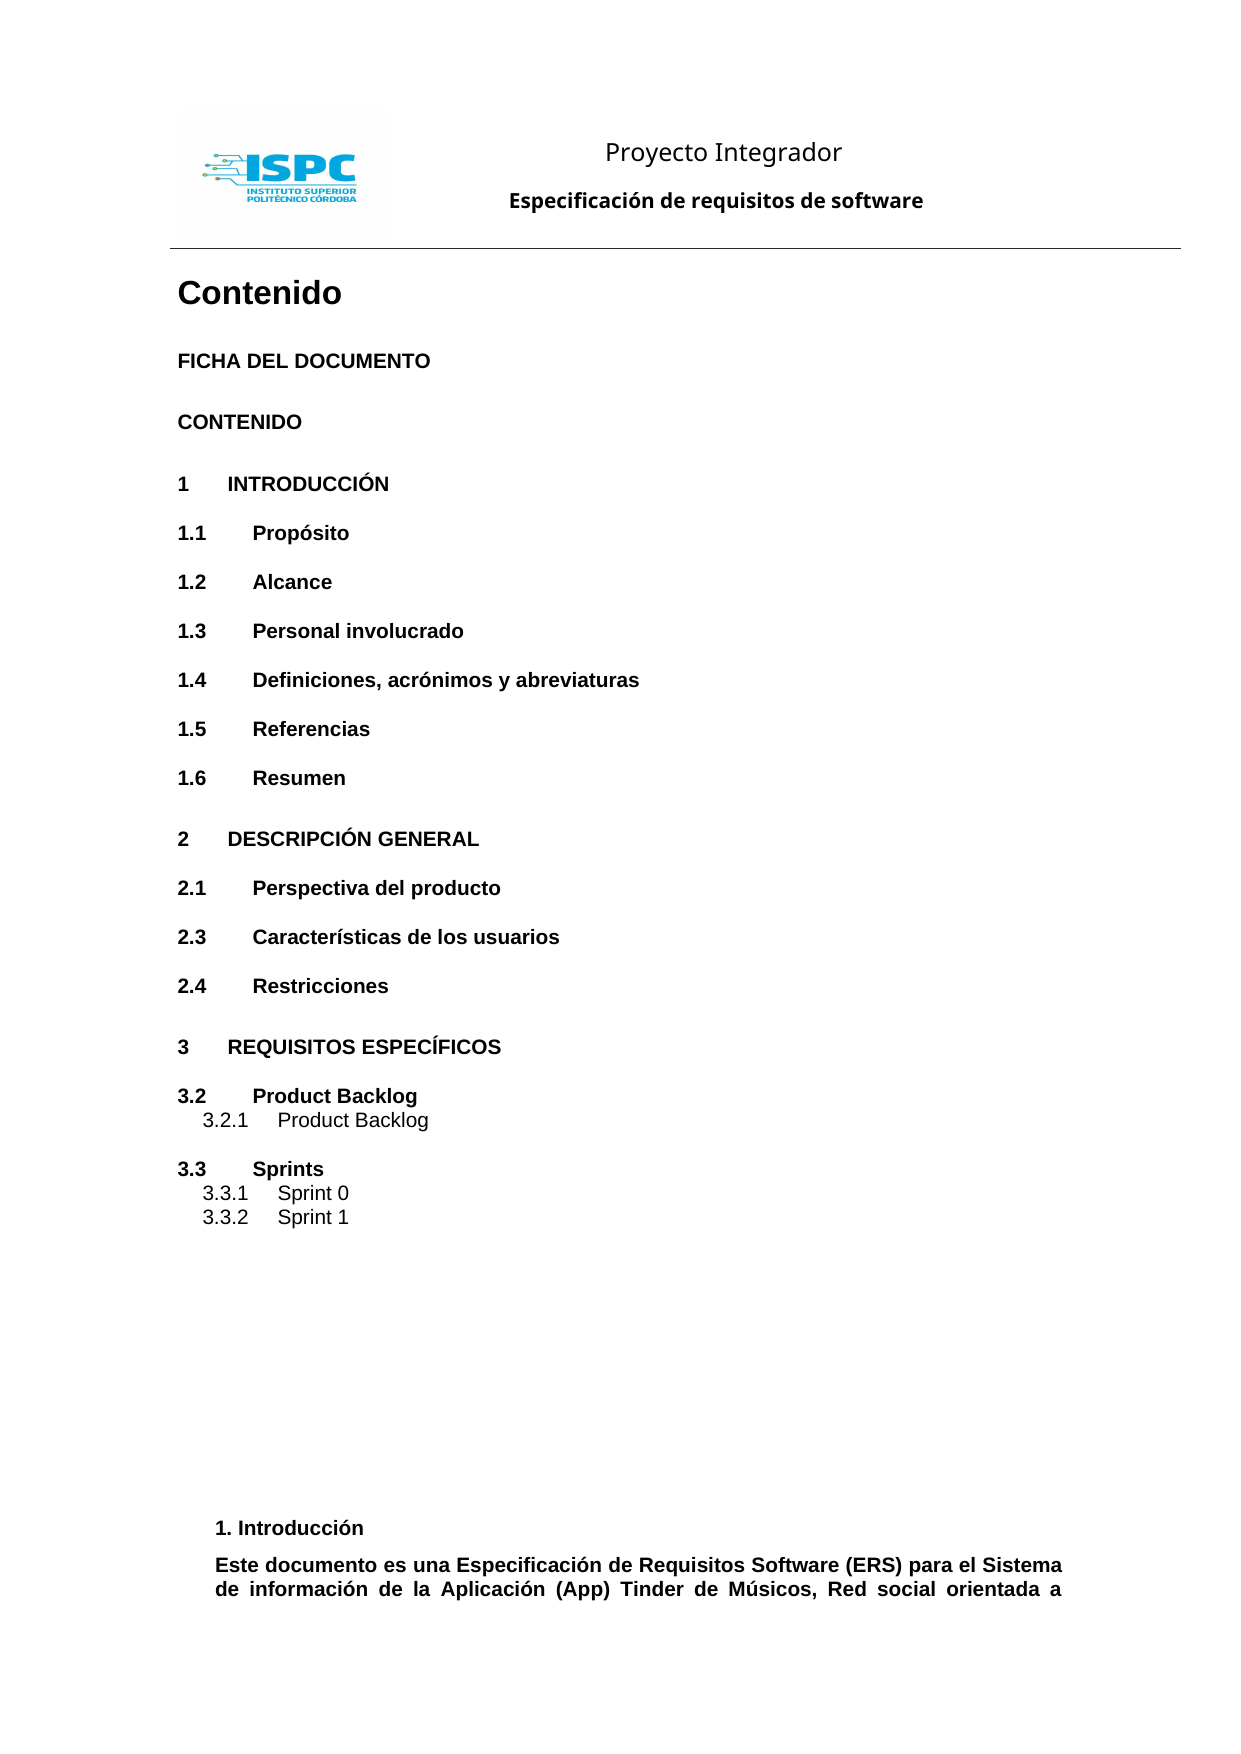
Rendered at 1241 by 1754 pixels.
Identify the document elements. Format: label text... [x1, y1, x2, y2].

text Contenido [177, 273, 1063, 311]
text 1. Introducción [215, 1516, 1063, 1540]
picture [181, 108, 388, 241]
